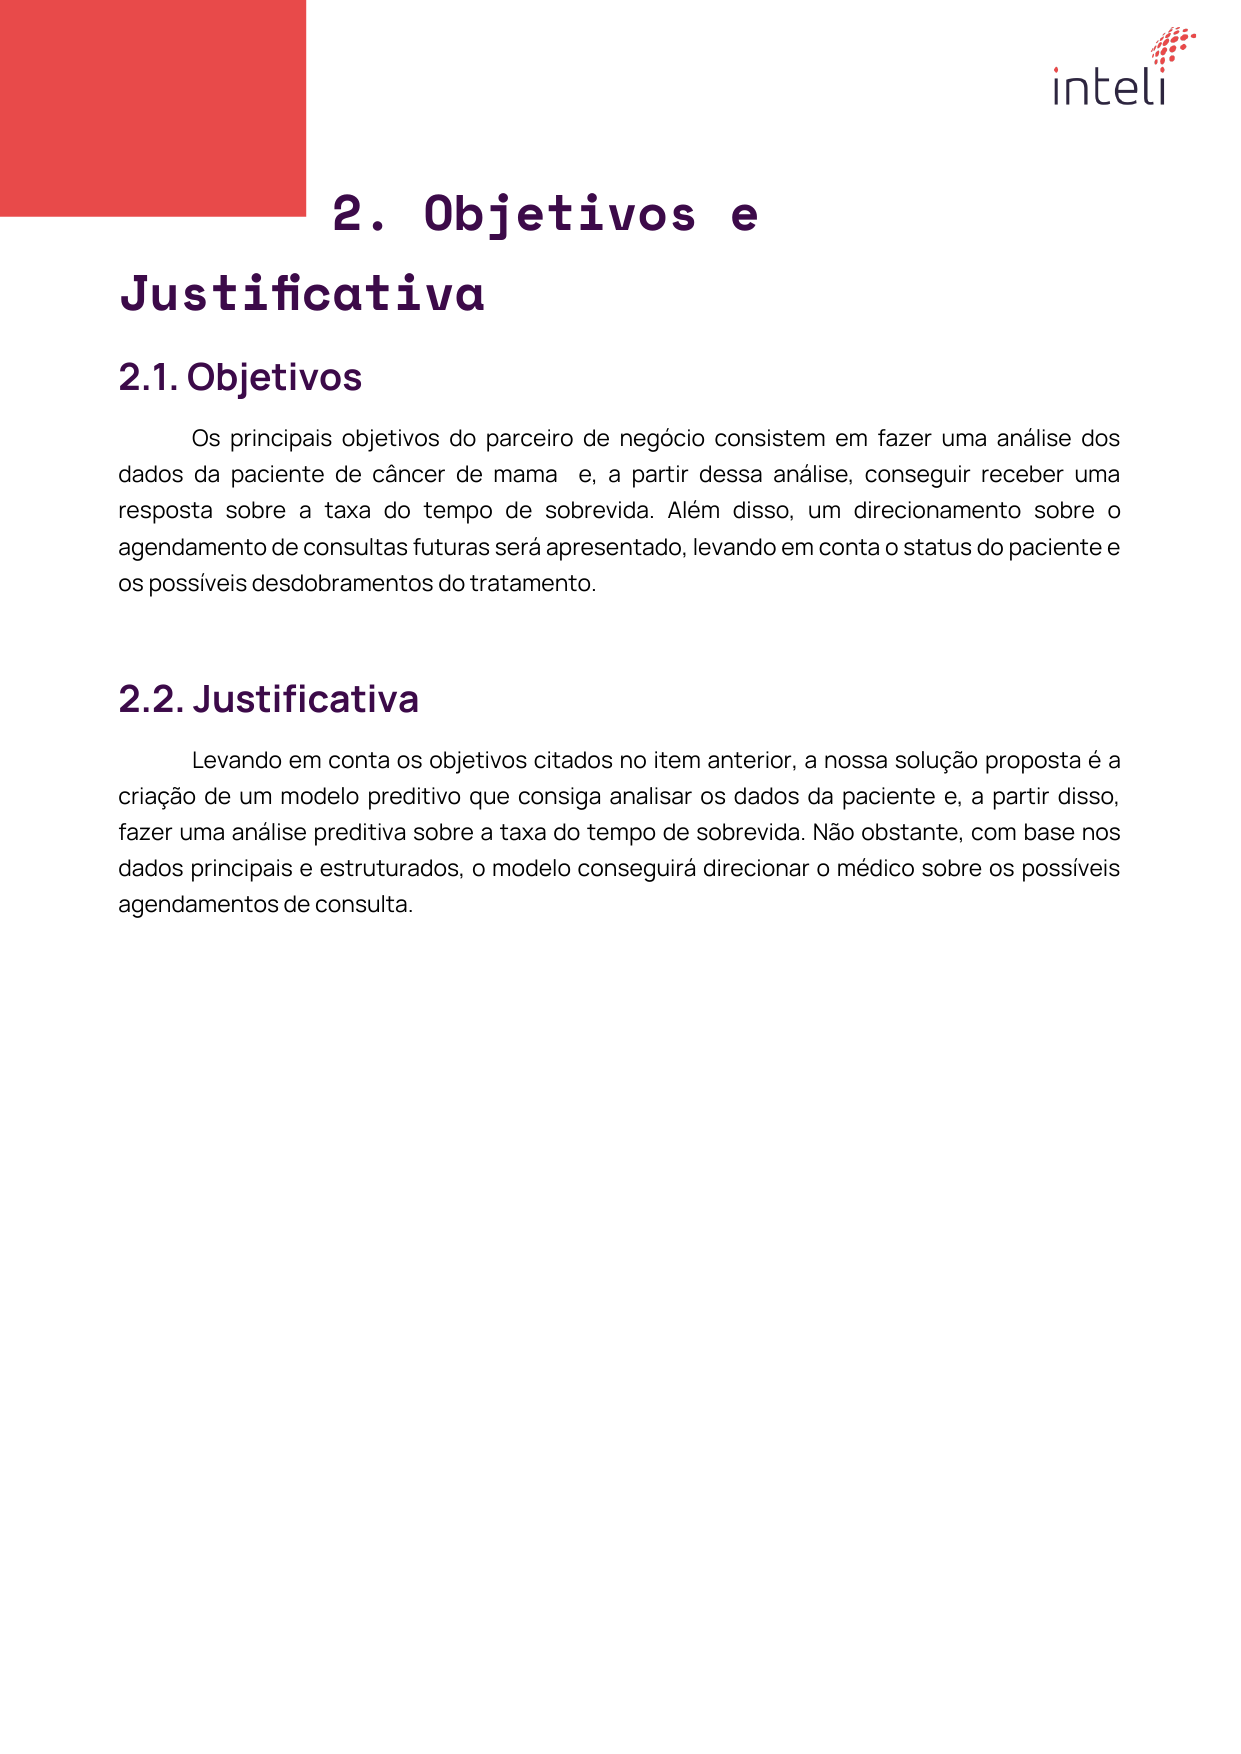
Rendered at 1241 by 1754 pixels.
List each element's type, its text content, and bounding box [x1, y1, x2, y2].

text Os principais objetivos do parceiro de negócio consistem em fazer uma análise dos dados da paciente de câncer de mama e, a partir dessa análise, conseguir receber uma resposta sobre a taxa do tempo de sobrevida. Além disso, um direcionamento sobre o agendamento de consultas futuras será apresentado, levando em conta o status do paciente e os possíveis desdobramentos do tratamento. [118, 422, 1122, 598]
text 2.2. Justificativa [118, 672, 1122, 723]
text 2. Objetivos e Justificativa [118, 174, 1122, 328]
picture [0, 0, 307, 217]
text 2.1. Objetivos [118, 350, 1122, 402]
picture [1054, 27, 1197, 105]
text Levando em conta os objetivos citados no item anterior, a nossa solução proposta é a criação de um modelo preditivo que consiga analisar os dados da paciente e, a partir disso, fazer uma análise preditiva sobre a taxa do tempo de sobrevida. Não obstante, com base nos dados principais e estruturados, o modelo conseguirá direcionar o médico sobre os possíveis agendamentos de consulta. [118, 744, 1122, 919]
